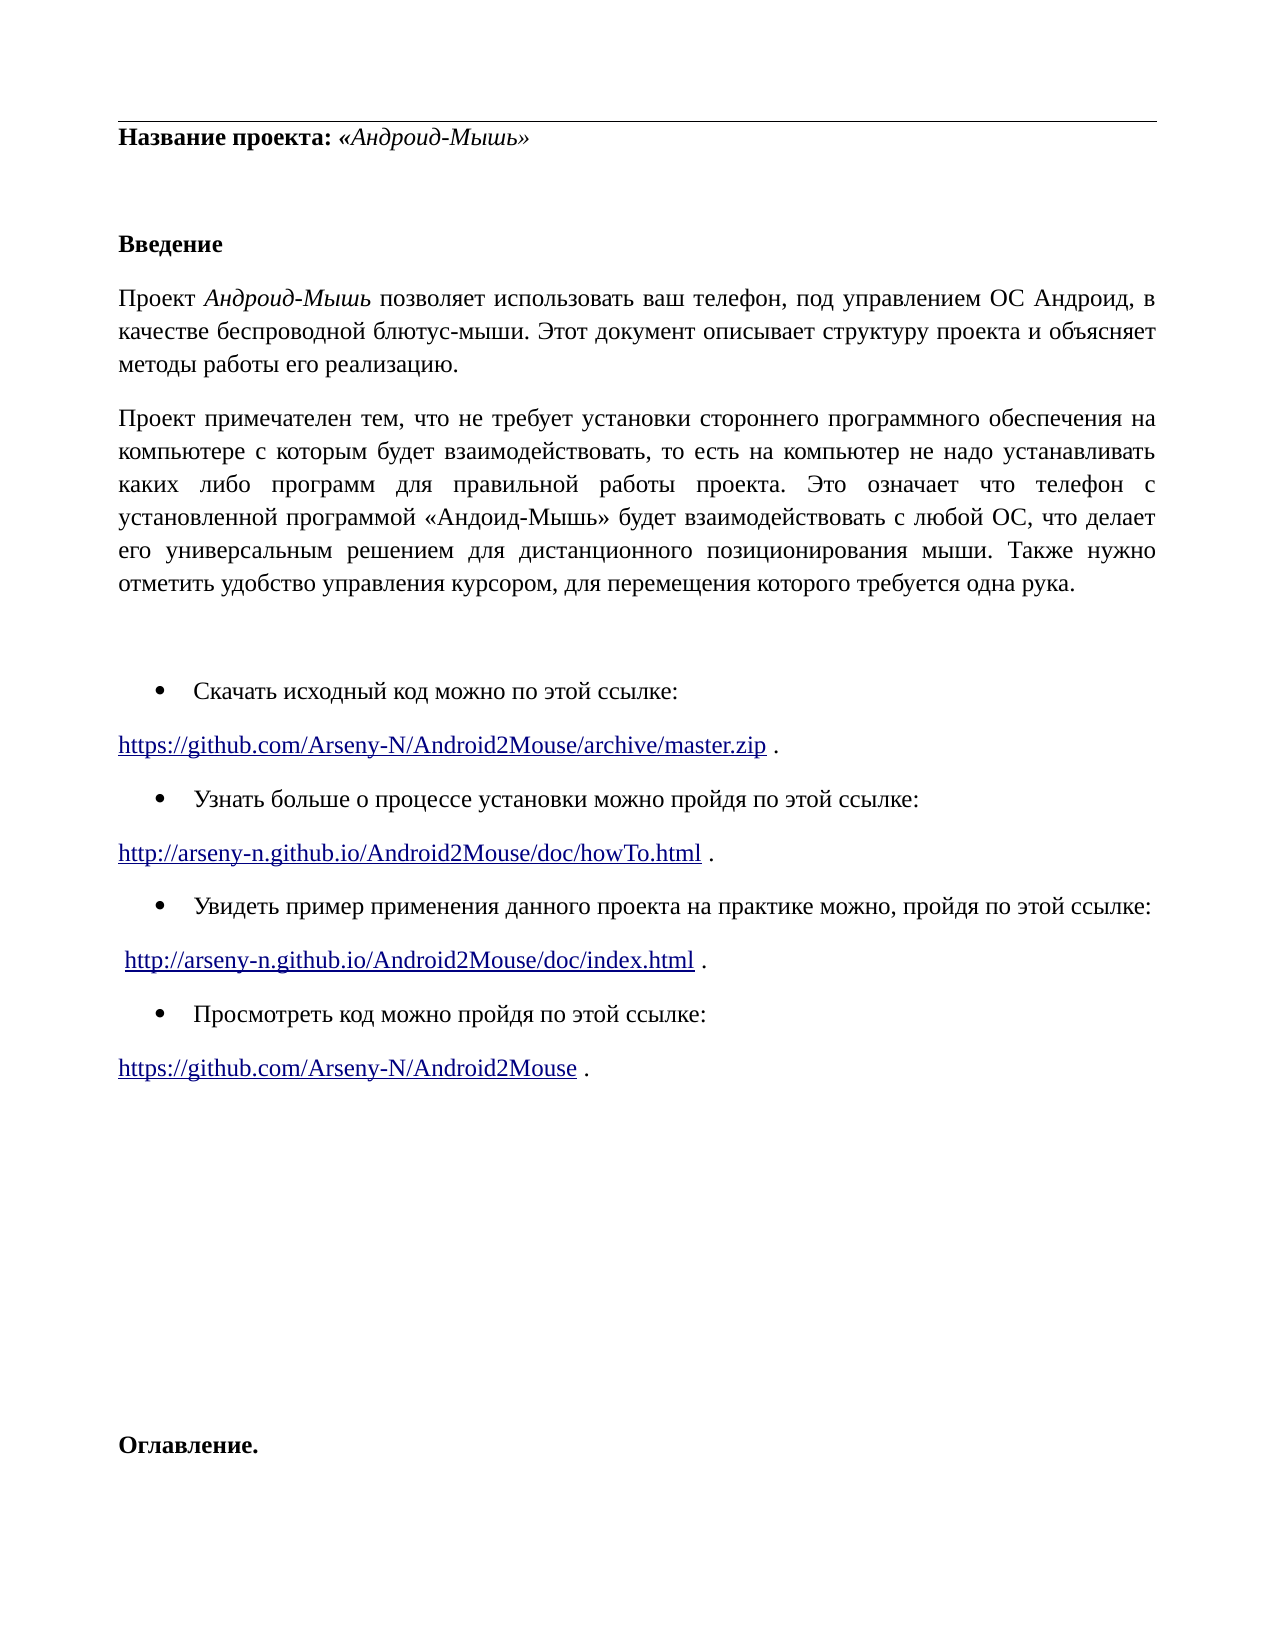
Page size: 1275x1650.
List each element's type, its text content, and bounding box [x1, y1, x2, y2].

list Увидеть пример применения данного проекта на практике можно, пройдя по этой ссылке: [156, 891, 1157, 920]
list Узнать больше о процессе установки можно пройдя по этой ссылке: [156, 784, 1157, 812]
text Введение [118, 229, 1157, 258]
text http://arseny-n.github.io/Android2Mouse/doc/howTo.html . [118, 838, 1157, 866]
text Оглавление. [118, 1430, 1157, 1459]
list Просмотреть код можно пройдя по этой ссылке: [156, 999, 1157, 1028]
text Название проекта: «Андроид-Мышь» [118, 122, 1157, 151]
text https://github.com/Arseny-N/Android2Mouse/archive/master.zip . [118, 730, 1157, 759]
text Проект примечателен тем, что не требует установки стороннего программного обеспечения на компьютере с которым будет взаимодействовать, то есть на компьютер не надо устанавливать каких либо программ для правильной работы проекта. Это означает что телефон с установленной программой «Андоид-Мышь» будет взаимодействовать с любой ОС, что делает его универсальным решением для дистанционного позиционирования мыши. Также нужно отметить удобство управления курсором, для перемещения которого требуется одна рука. [118, 403, 1157, 597]
text https://github.com/Arseny-N/Android2Mouse . [118, 1053, 1157, 1082]
list Скачать исходный код можно по этой ссылке: [156, 676, 1157, 705]
text http://arseny-n.github.io/Android2Mouse/doc/index.html . [118, 945, 1157, 974]
text Проект Андроид-Мышь позволяет использовать ваш телефон, под управлением ОС Андроид, в качестве беспроводной блютус-мыши. Этот документ описывает структуру проекта и объясняет методы работы его реализацию. [118, 283, 1157, 378]
